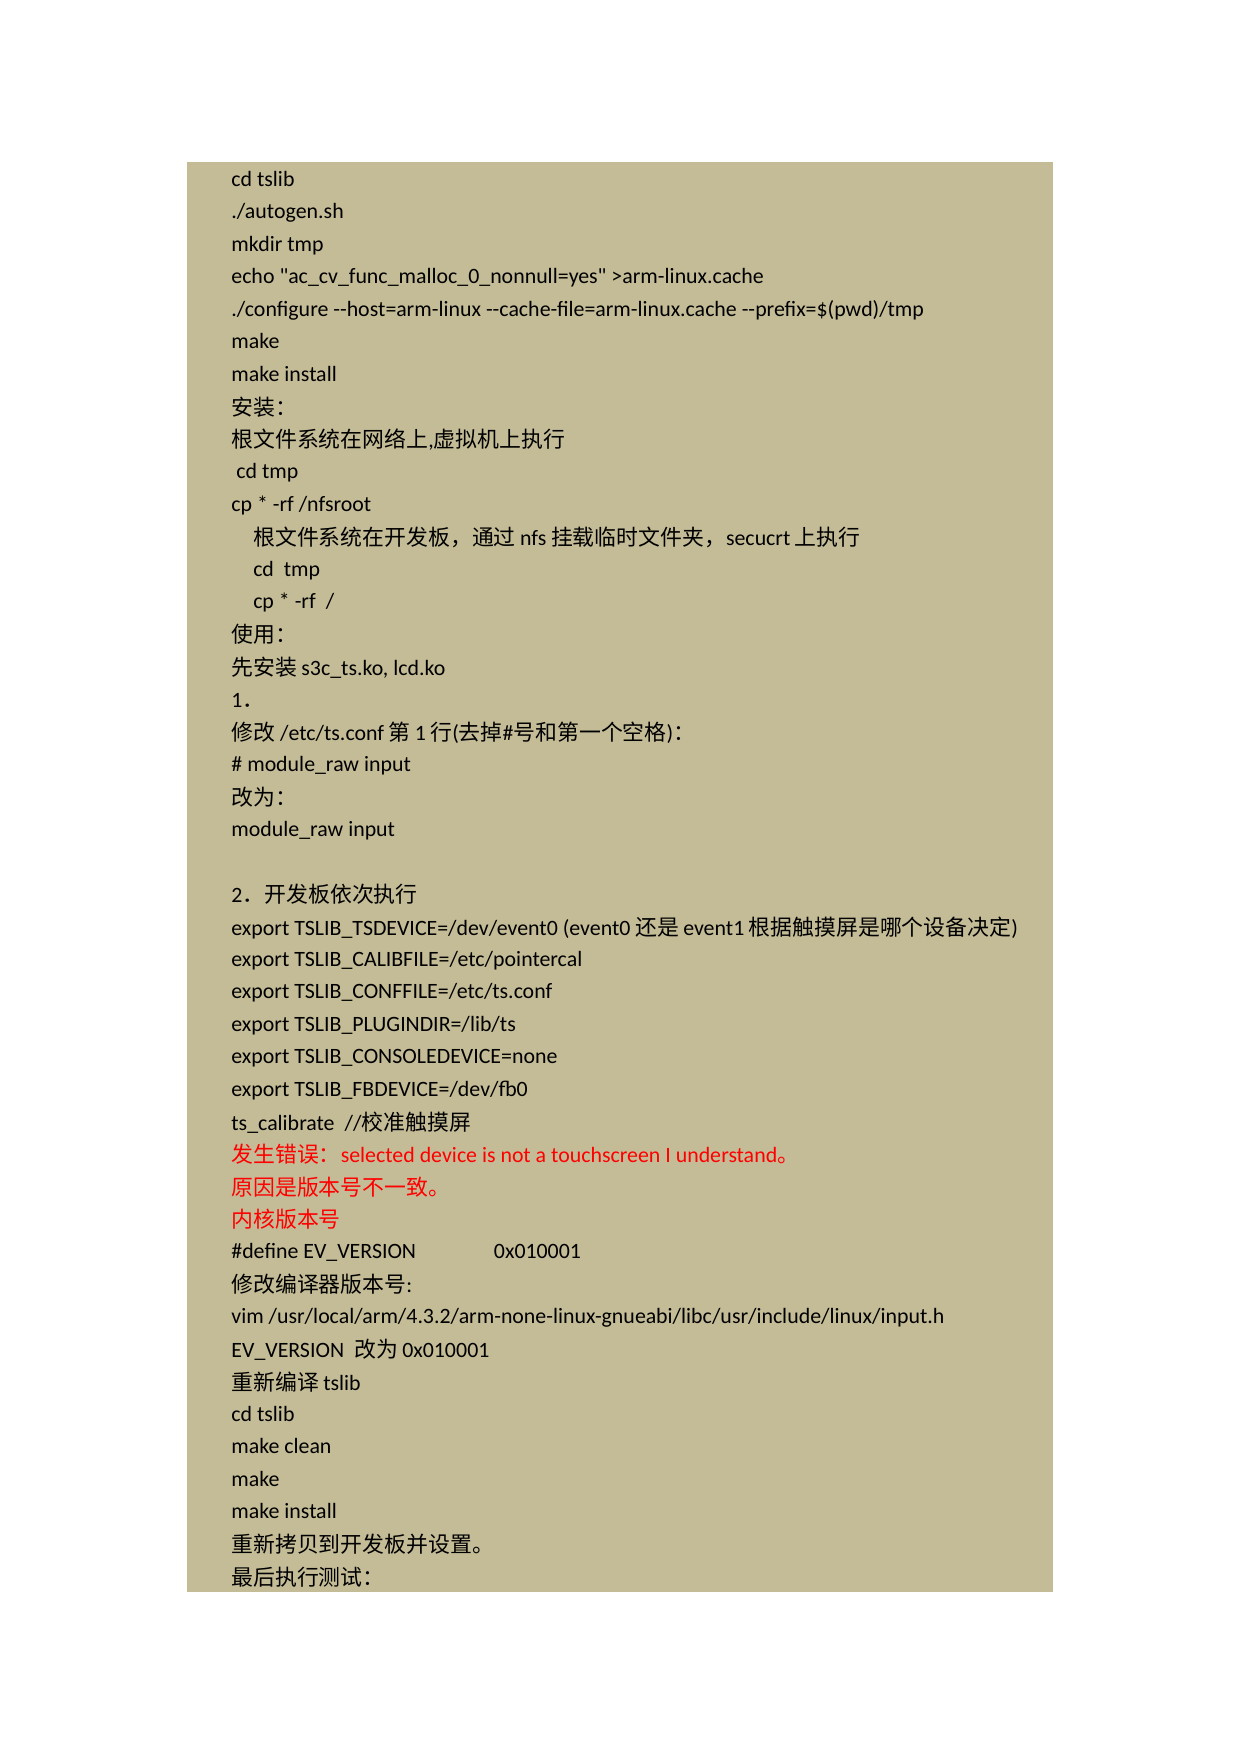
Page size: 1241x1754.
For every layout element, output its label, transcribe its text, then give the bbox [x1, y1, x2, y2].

text vim /usr/local/arm/4.3.2/arm-none-linux-gnueabi/libc/usr/include/linux/input.h [187, 1299, 1053, 1332]
text module_raw input [187, 812, 1053, 844]
text ./autogen.sh [187, 194, 1053, 227]
text make [187, 1462, 1053, 1494]
text 2．开发板依次执行 [187, 877, 1053, 909]
text 使用： [187, 617, 1053, 649]
text export TSLIB_CONSOLEDEVICE=none [187, 1039, 1053, 1072]
text 改为： [187, 779, 1053, 812]
text 安装： [187, 389, 1053, 422]
text 修改编译器版本号: [187, 1267, 1053, 1299]
text 根文件系统在网络上,虚拟机上执行 [187, 422, 1053, 454]
text make clean [187, 1429, 1053, 1462]
text cp * -rf / [187, 584, 1053, 617]
text make install [187, 1494, 1053, 1527]
text EV_VERSION 改为0x010001 [187, 1332, 1053, 1364]
text cd tmp [187, 552, 1053, 584]
text export TSLIB_CONFFILE=/etc/ts.conf [187, 974, 1053, 1007]
text 原因是版本号不一致。 [187, 1169, 1053, 1202]
text make install [187, 357, 1053, 389]
text 最后执行测试： [187, 1559, 1053, 1592]
text # module_raw input [187, 747, 1053, 779]
text cd tmp [187, 454, 1053, 487]
text export TSLIB_FBDEVICE=/dev/fb0 [187, 1072, 1053, 1104]
text 根文件系统在开发板，通过nfs挂载临时文件夹，secucrt上执行 [187, 519, 1053, 552]
text export TSLIB_TSDEVICE=/dev/event0 (event0还是event1根据触摸屏是哪个设备决定) [187, 909, 1053, 942]
text ts_calibrate //校准触摸屏 [187, 1104, 1053, 1137]
text cp * -rf /nfsroot [187, 487, 1053, 519]
text 内核版本号 [187, 1202, 1053, 1234]
text 发生错误：selected device is not a touchscreen I understand。 [187, 1137, 1053, 1169]
text 修改 /etc/ts.conf第1行(去掉#号和第一个空格)： [187, 714, 1053, 747]
text 重新编译tslib [187, 1364, 1053, 1397]
text #define EV_VERSION 0x010001 [187, 1234, 1053, 1267]
text export TSLIB_PLUGINDIR=/lib/ts [187, 1007, 1053, 1039]
text echo "ac_cv_func_malloc_0_nonnull=yes" >arm-linux.cache [187, 259, 1053, 292]
text ./configure --host=arm-linux --cache-file=arm-linux.cache --prefix=$(pwd)/tmp [187, 292, 1053, 324]
text cd tslib [187, 162, 1053, 194]
text export TSLIB_CALIBFILE=/etc/pointercal [187, 942, 1053, 974]
text cd tslib [187, 1397, 1053, 1429]
text 先安装s3c_ts.ko, lcd.ko [187, 649, 1053, 682]
text mkdir tmp [187, 227, 1053, 259]
text make [187, 324, 1053, 357]
text 1． [187, 682, 1053, 714]
text 重新拷贝到开发板并设置。 [187, 1527, 1053, 1559]
